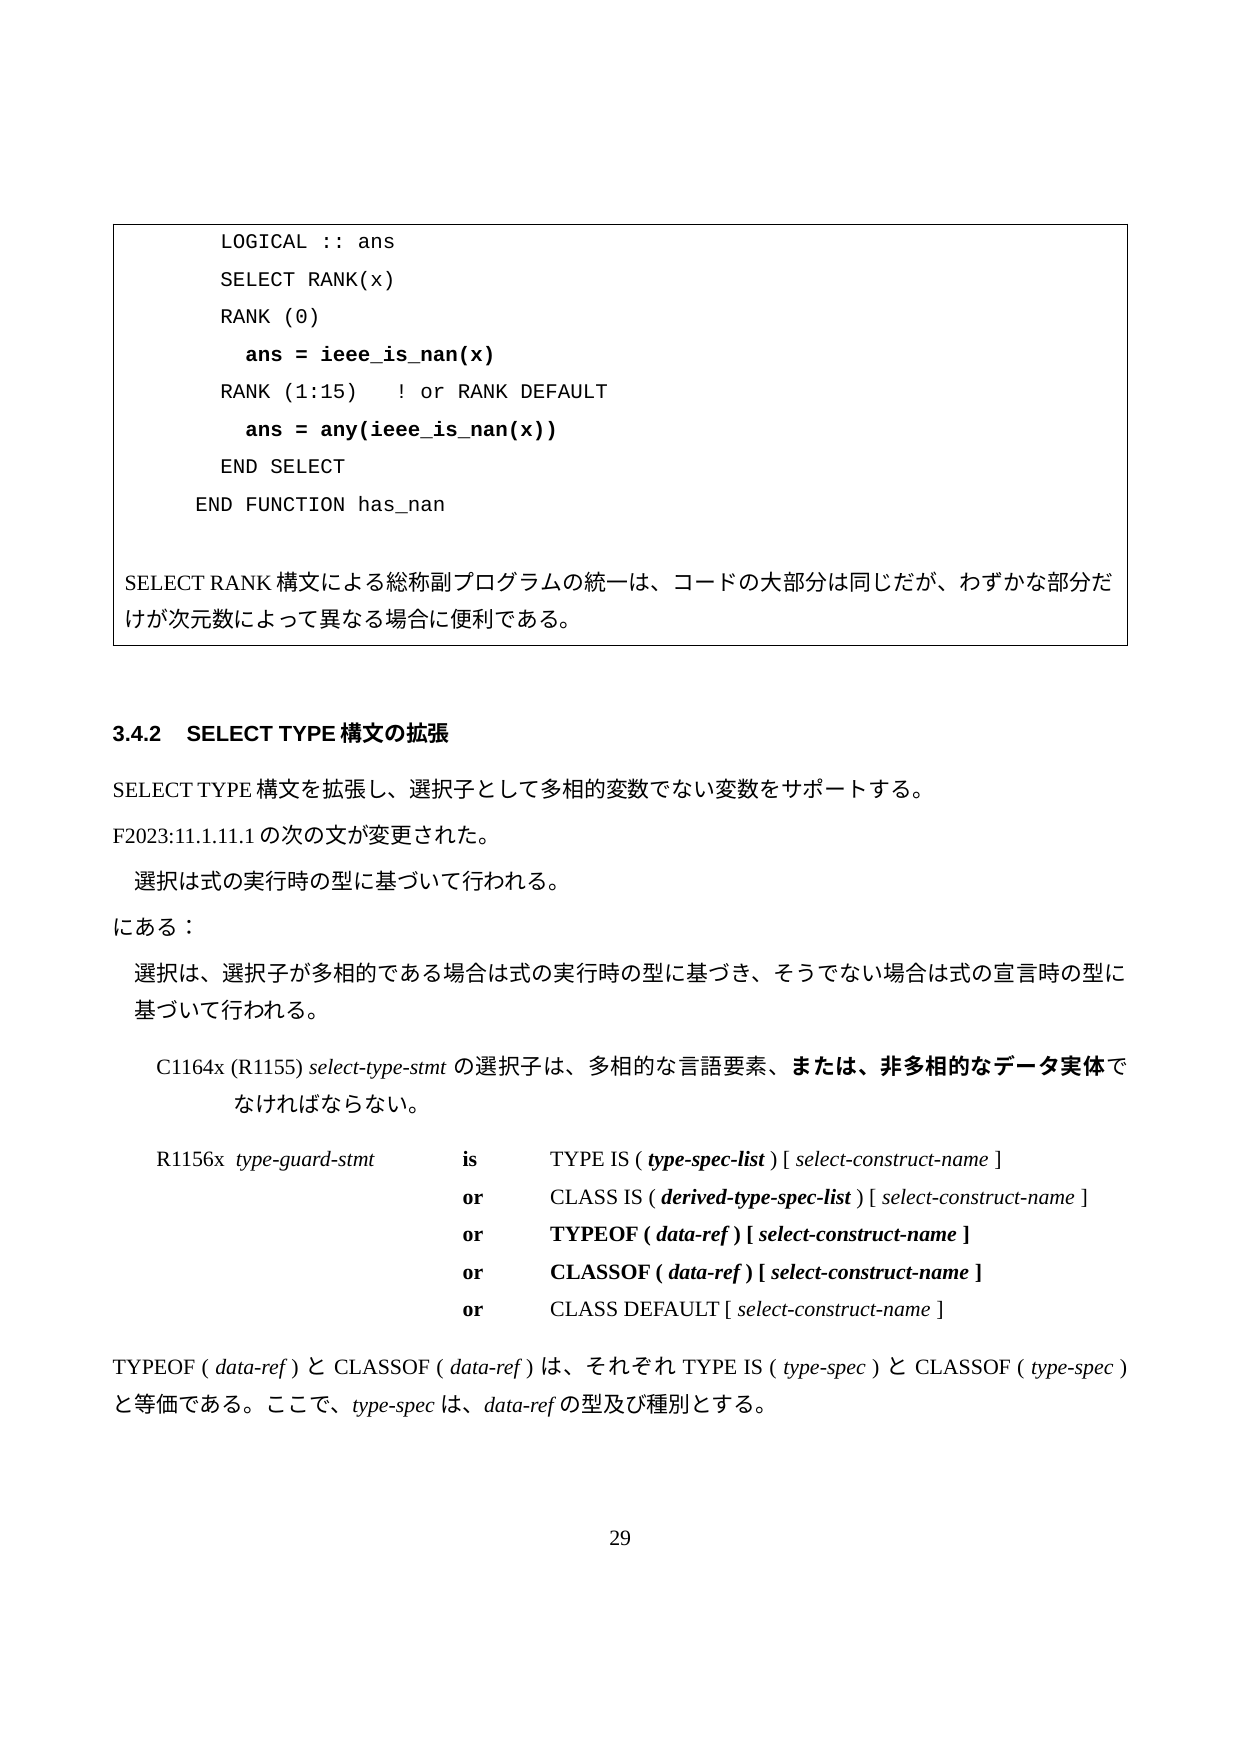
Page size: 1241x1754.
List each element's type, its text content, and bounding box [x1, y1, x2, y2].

text にある： [112, 907, 1128, 944]
text SELECT TYPE構文を拡張し、選択子として多相的変数でない変数をサポートする。 [112, 769, 1128, 807]
text F2023:11.1.11.1の次の文が変更された。 [112, 815, 1128, 853]
subtitle SELECT TYPE構文の拡張 [112, 713, 1128, 751]
text R1156x type-guard-stmt is TYPE IS ( type-spec-list ) [ select-construct-name ] or CLASS IS ( derived-type-spec-list ) [ select-construct-name ] or TYPEOF ( data-ref ) [ select-construct-name ] or CLASSOF ( data-ref ) [ select-construct-name ] or CLASS DEFAULT [ select-construct-name ] [156, 1140, 1128, 1328]
text C1164x (R1155) select-type-stmt の選択子は、多相的な言語要素、または、非多相的なデータ実体でなければならない。 [156, 1046, 1128, 1121]
text TYPEOF ( data-ref ) と CLASSOF ( data-ref ) は、それぞれ TYPE IS ( type-spec ) と CLASSOF ( type-spec ) と等価である。ここで、type-spec は、data-ref の型及び種別とする。 [112, 1346, 1128, 1421]
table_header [114, 225, 1127, 645]
text 選択は、選択子が多相的である場合は式の実行時の型に基づき、そうでない場合は式の宣言時の型に基づいて行われる。 [134, 953, 1128, 1028]
text 選択は式の実行時の型に基づいて行われる。 [134, 861, 1128, 898]
